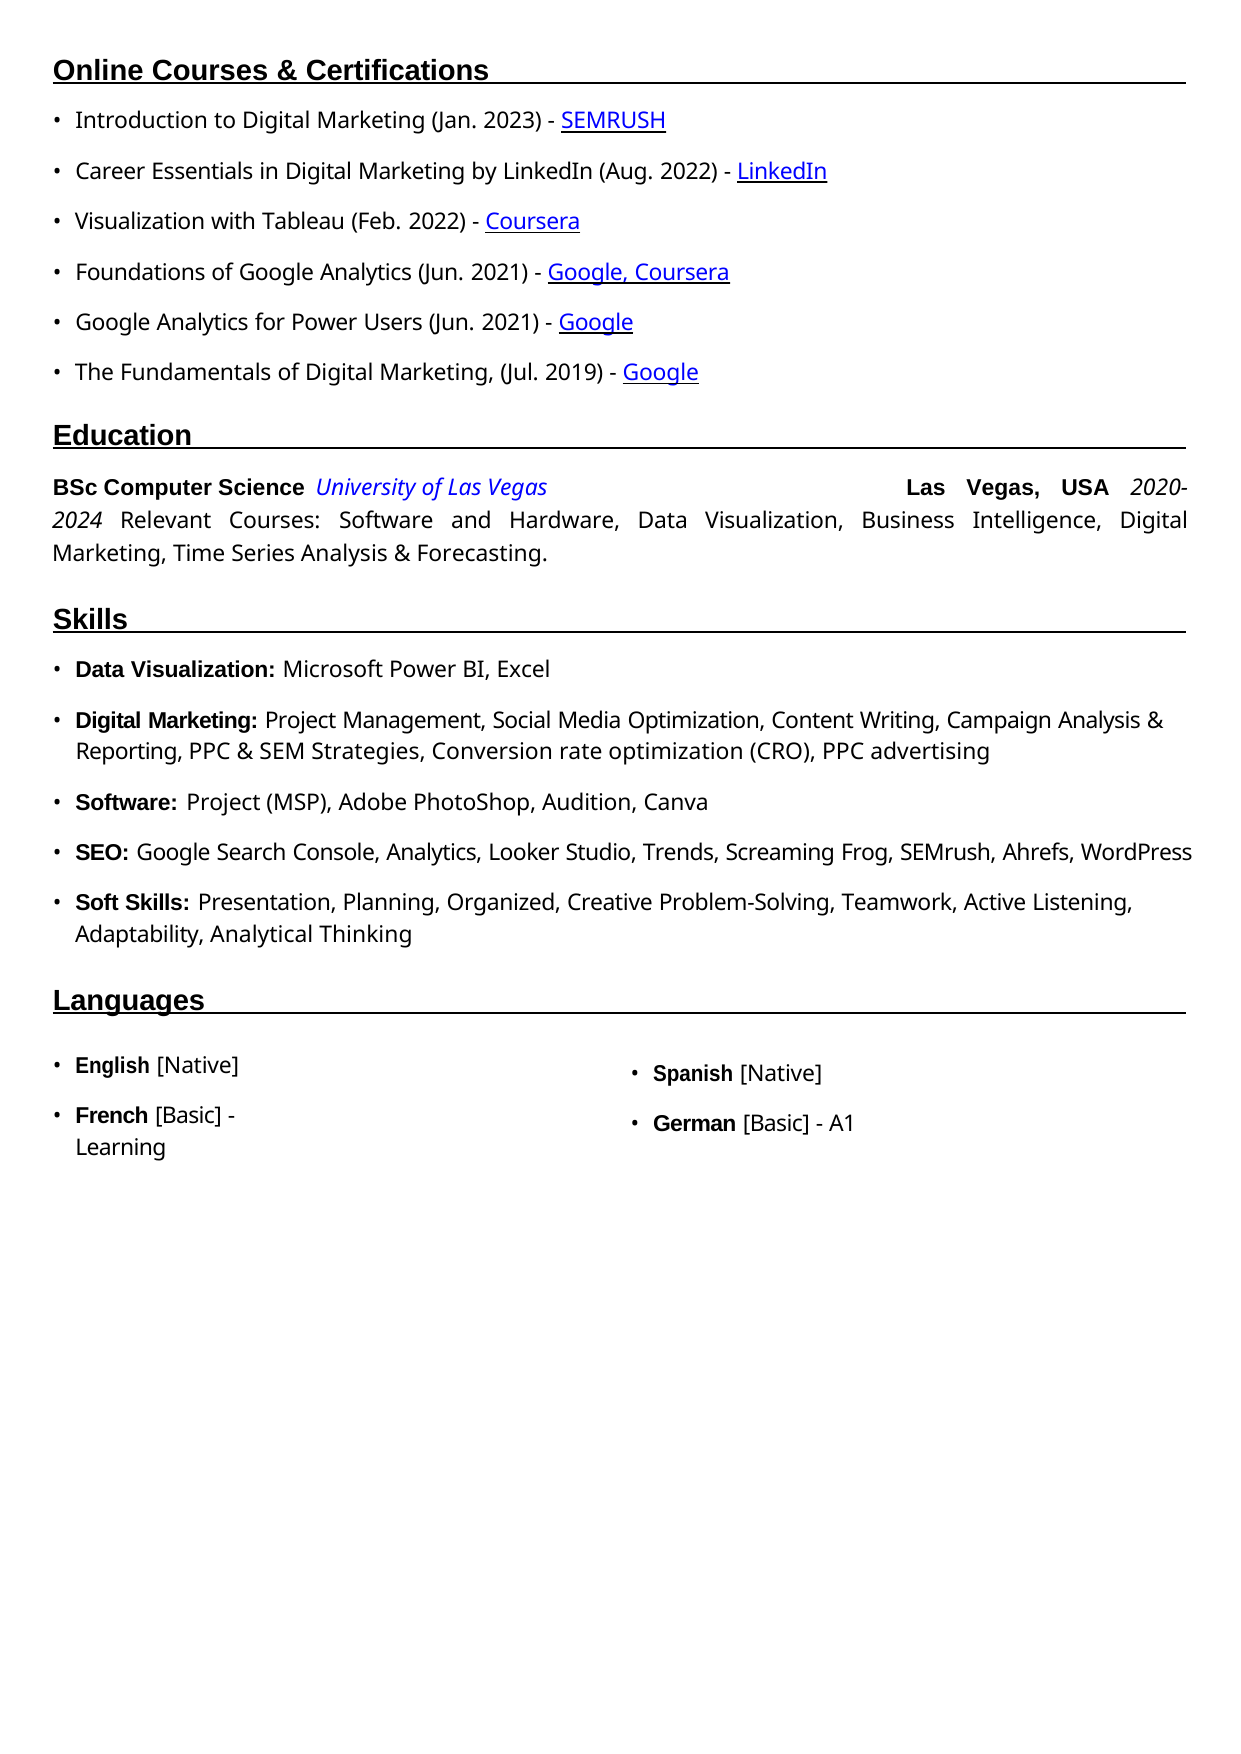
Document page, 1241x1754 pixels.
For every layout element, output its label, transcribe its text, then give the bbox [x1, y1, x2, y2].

list English [Native] [53, 1049, 324, 1080]
list Software: Project (MSP), Adobe PhotoShop, Audition, Canva [53, 785, 1203, 817]
list The Fundamentals of Digital Marketing, (Jul. 2019) - Google [53, 356, 1203, 388]
subtitle Online Courses & Certifications [53, 53, 1203, 87]
subtitle Languages [53, 983, 1203, 1016]
list SEO: Google Search Console, Analytics, Looker Studio, Trends, Screaming Frog, SEMrush, Ahrefs, WordPress [53, 836, 1203, 867]
list German [Basic] - A1 [630, 1107, 1203, 1138]
list Spanish [Native] [630, 1057, 1203, 1088]
list Soft Skills: Presentation, Planning, Organized, Creative Problem-Solving, Teamwork, Active Listening, Adaptability, Analytical Thinking [53, 886, 1191, 949]
list Career Essentials in Digital Marketing by LinkedIn (Aug. 2022) - LinkedIn [53, 155, 1203, 186]
subtitle Skills [53, 602, 1203, 636]
list Introduction to Digital Marketing (Jan. 2023) - SEMRUSH [53, 104, 1203, 136]
subtitle Education [53, 418, 1203, 452]
text BSc Computer Science University of Las Vegas Las Vegas, USA 2020-2024 Relevant Courses: Software and Hardware, Data Visualization, Business Intelligence, Digital Marketing, Time Series Analysis & Forecasting. [52, 471, 1188, 568]
list Data Visualization: Microsoft Power BI, Excel [53, 653, 1203, 684]
list Foundations of Google Analytics (Jun. 2021) - Google, Coursera [53, 256, 1203, 287]
list Visualization with Tableau (Feb. 2022) - Coursera [53, 205, 1203, 236]
list French [Basic] - Learning [53, 1099, 324, 1162]
list Google Analytics for Power Users (Jun. 2021) - Google [53, 306, 1203, 337]
list Digital Marketing: Project Management, Social Media Optimization, Content Writing, Campaign Analysis & Reporting, PPC & SEM Strategies, Conversion rate optimization (CRO), PPC advertising [53, 704, 1191, 766]
